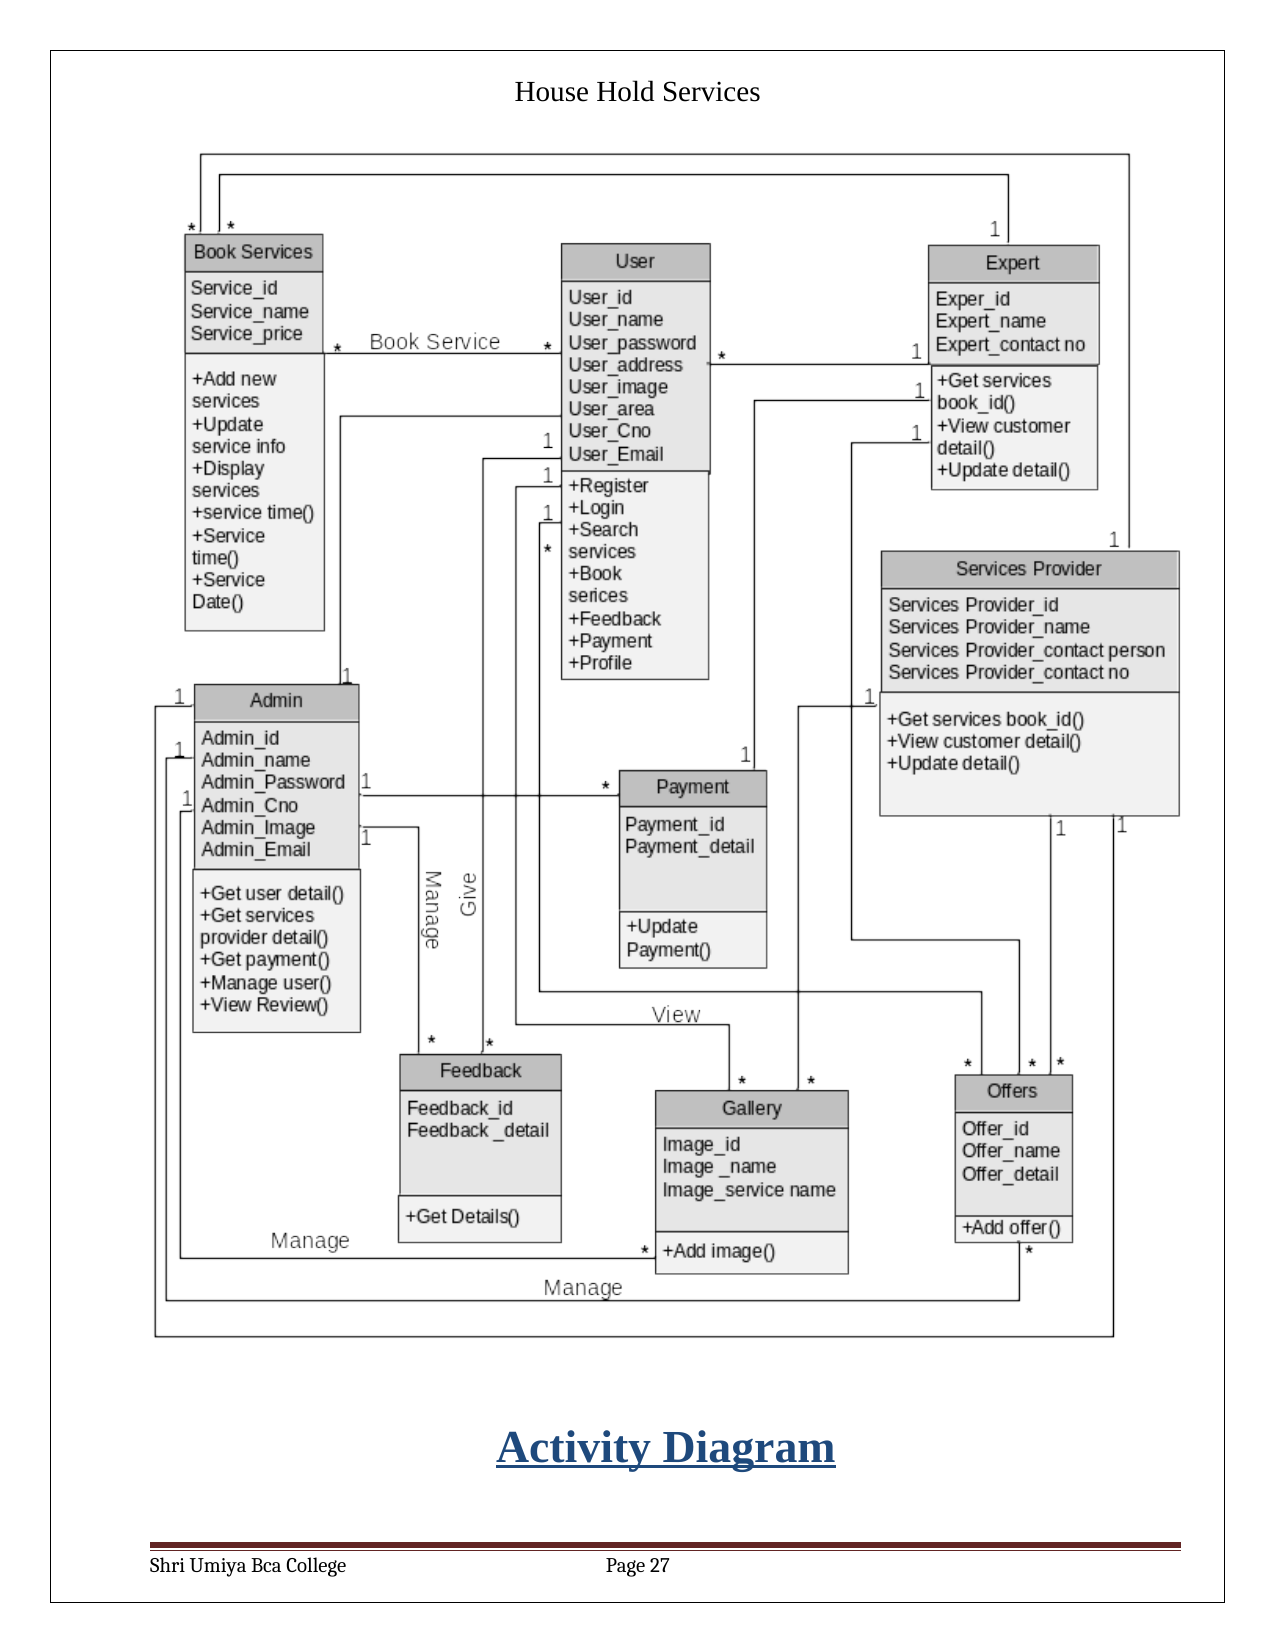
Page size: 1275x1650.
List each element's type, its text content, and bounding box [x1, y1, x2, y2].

text Activity Diagram [150, 1420, 1181, 1472]
